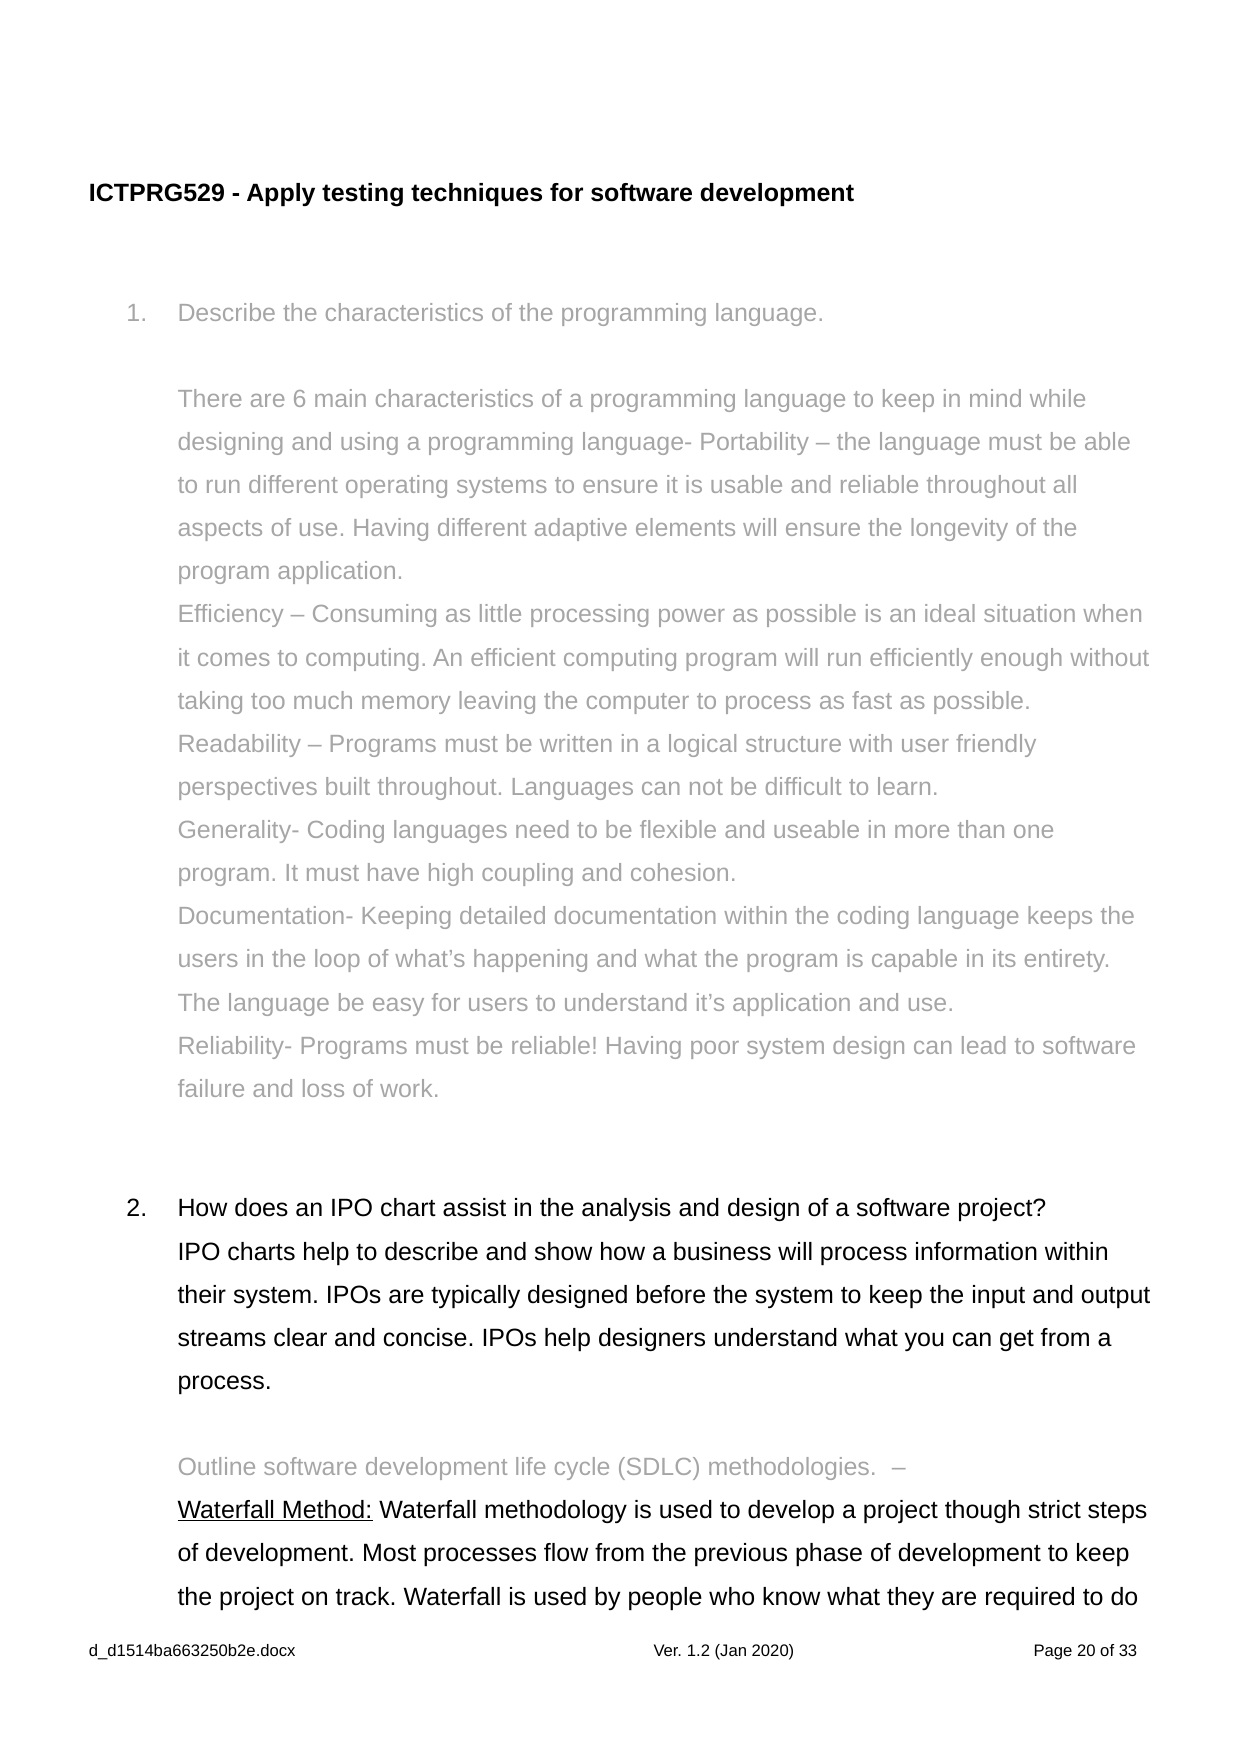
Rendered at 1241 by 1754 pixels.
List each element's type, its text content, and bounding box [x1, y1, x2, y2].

list How does an IPO chart assist in the analysis and design of a software project? IPO charts help to describe and show how a business will process information within their system. IPOs are typically designed before the system to keep the input and output streams clear and concise. IPOs help designers understand what you can get from a process. [126, 1193, 1152, 1438]
list Describe the characteristics of the programming language. There are 6 main characteristics of a programming language to keep in mind while designing and using a programming language- Portability – the language must be able to run different operating systems to ensure it is usable and reliable throughout all aspects of use. Having different adaptive elements will ensure the longevity of the program application. Efficiency – Consuming as little processing power as possible is an ideal situation when it comes to computing. An efficient computing program will run efficiently enough without taking too much memory leaving the computer to process as fast as possible. Readability – Programs must be written in a logical structure with user friendly perspectives built throughout. Languages can not be difficult to learn. Generality- Coding languages need to be flexible and useable in more than one program. It must have high coupling and cohesion. Documentation- Keeping detailed documentation within the coding language keeps the users in the loop of what’s happening and what the program is capable in its entirety. The language be easy for users to understand it’s application and use. Reliability- Programs must be reliable! Having poor system design can lead to software failure and loss of work. [126, 297, 1152, 1102]
text ICTPRG529 - Apply testing techniques for software development [89, 178, 1152, 207]
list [177, 1452, 1152, 1610]
